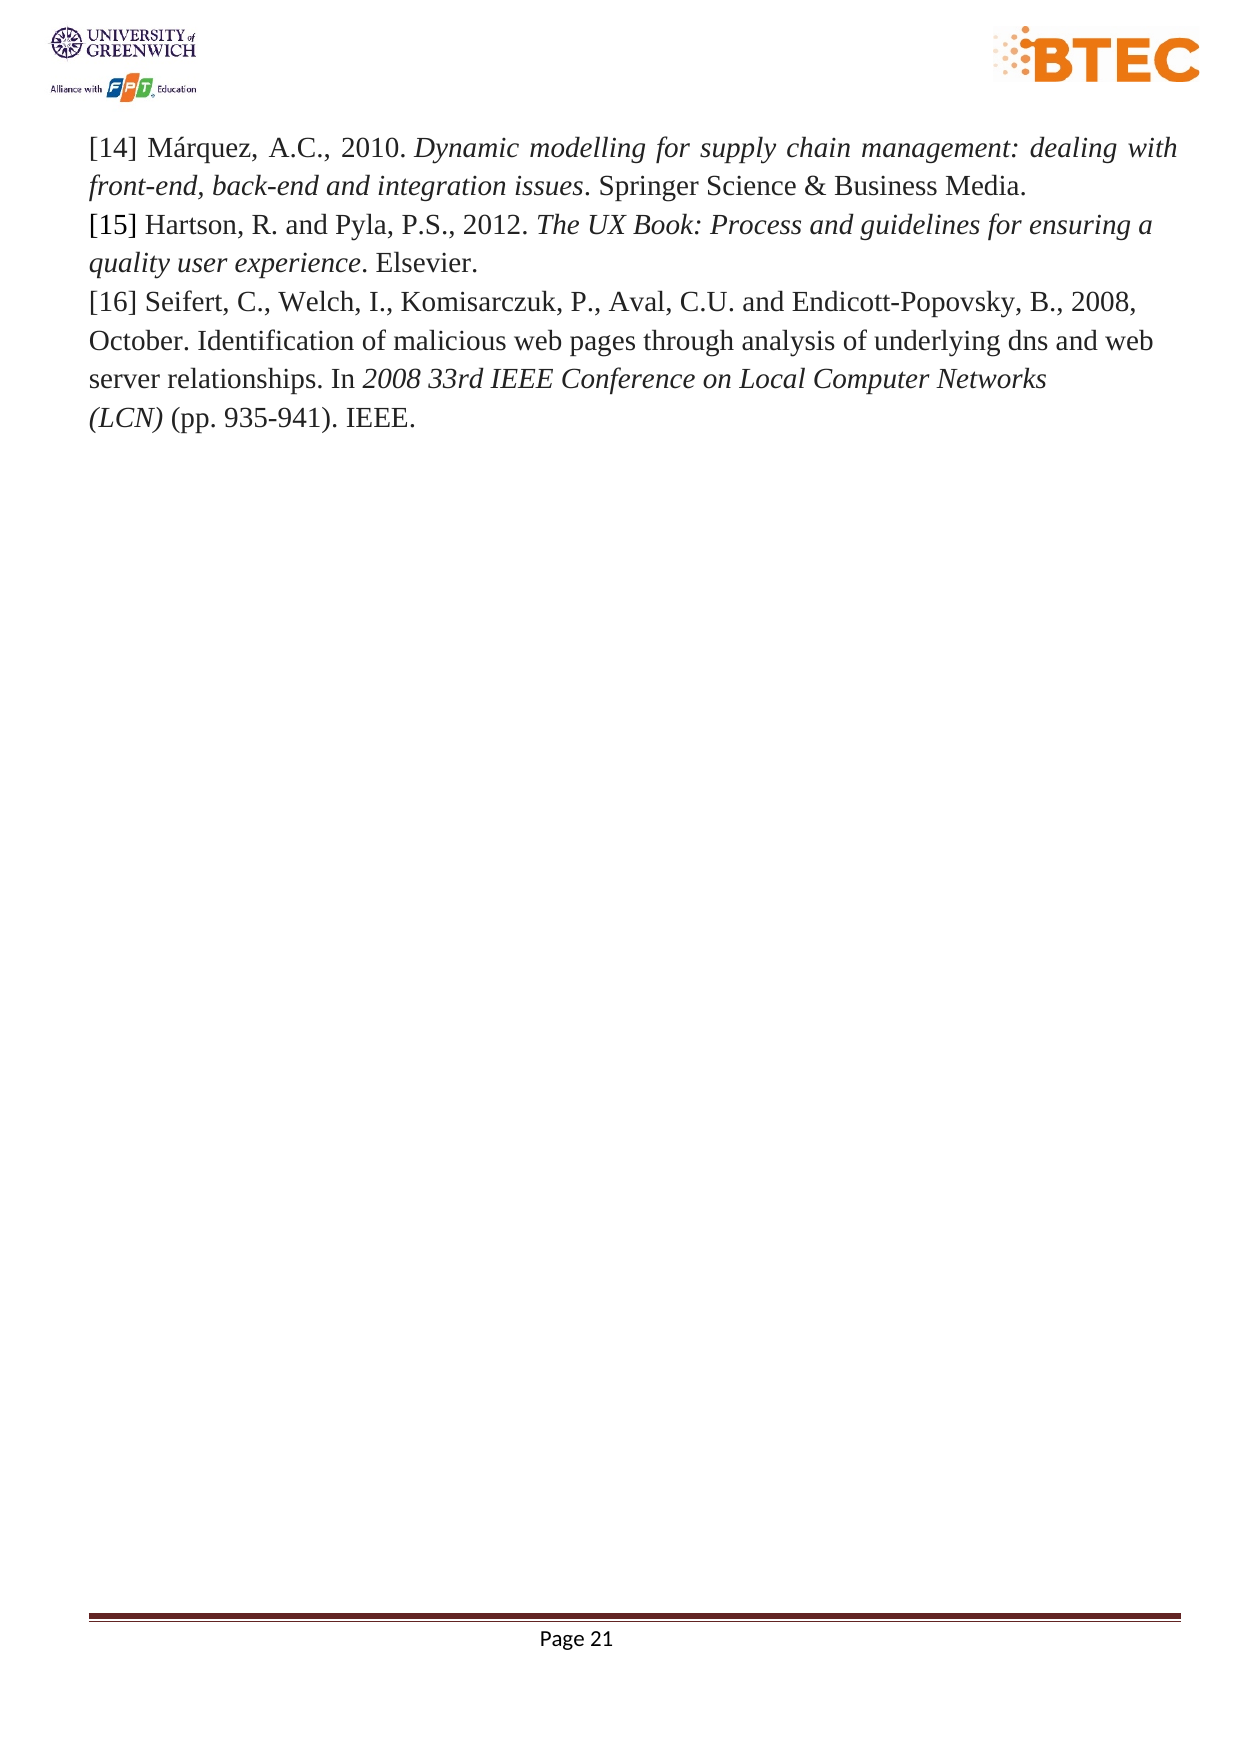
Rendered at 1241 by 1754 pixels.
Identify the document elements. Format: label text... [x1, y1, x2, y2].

text [15] Hartson, R. and Pyla, P.S., 2012. The UX Book: Process and guidelines for ensuring a quality user experience. Elsevier. [89, 207, 1181, 279]
picture [38, 14, 207, 112]
text [14] Márquez, A.C., 2010. Dynamic modelling for supply chain management: dealing with front-end, back-end and integration issues. Springer Science & Business Media. [89, 130, 1181, 202]
picture [993, 26, 1200, 82]
text [16] Seifert, C., Welch, I., Komisarczuk, P., Aval, C.U. and Endicott-Popovsky, B., 2008, October. Identification of malicious web pages through analysis of underlying dns and web server relationships. In 2008 33rd IEEE Conference on Local Computer Networks (LCN) (pp. 935-941). IEEE. [89, 284, 1181, 433]
